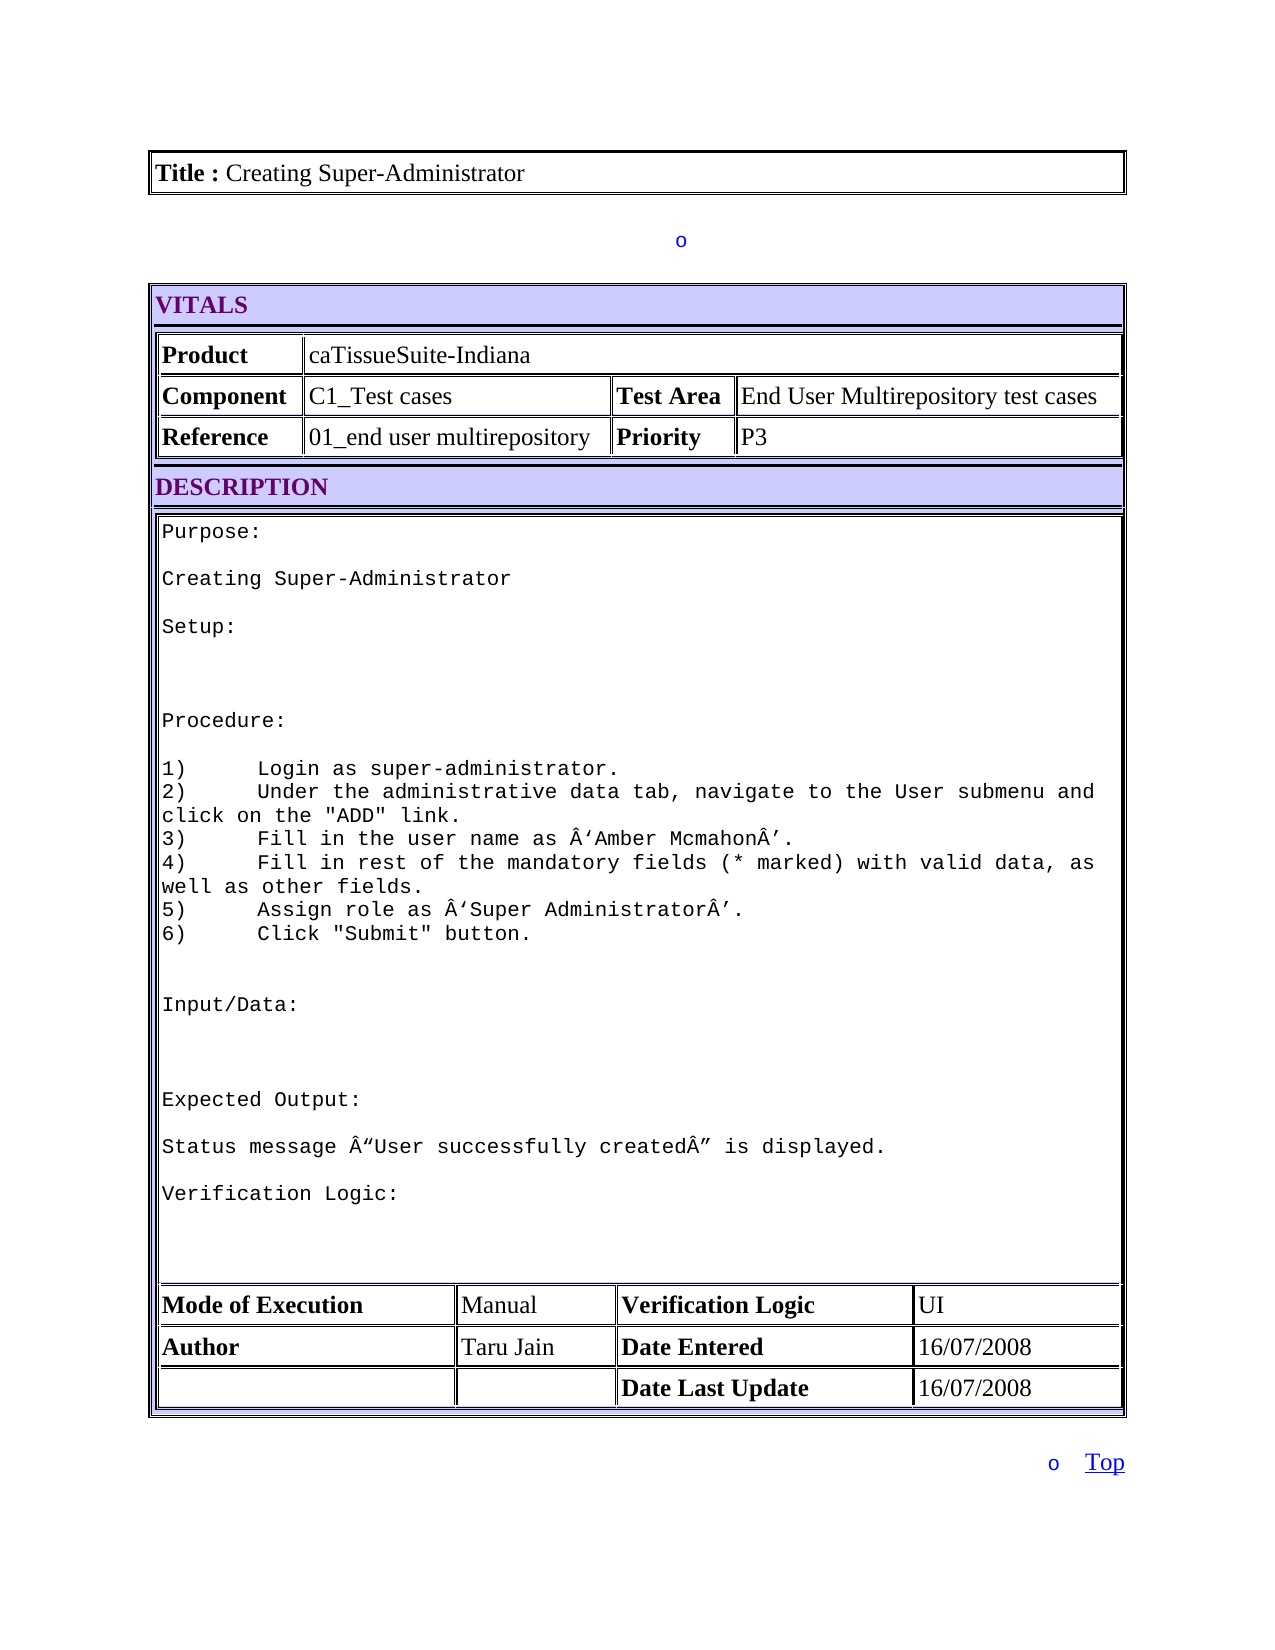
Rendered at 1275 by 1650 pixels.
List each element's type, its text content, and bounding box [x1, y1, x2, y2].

table_cell [152, 324, 1123, 464]
list Top [262, 1447, 1125, 1476]
table_cell Title : Creating Super-Administrator [152, 153, 1123, 191]
table_cell [152, 505, 1124, 1414]
table_cell DESCRIPTION [152, 464, 1123, 505]
table_header VITALS [152, 286, 1123, 324]
